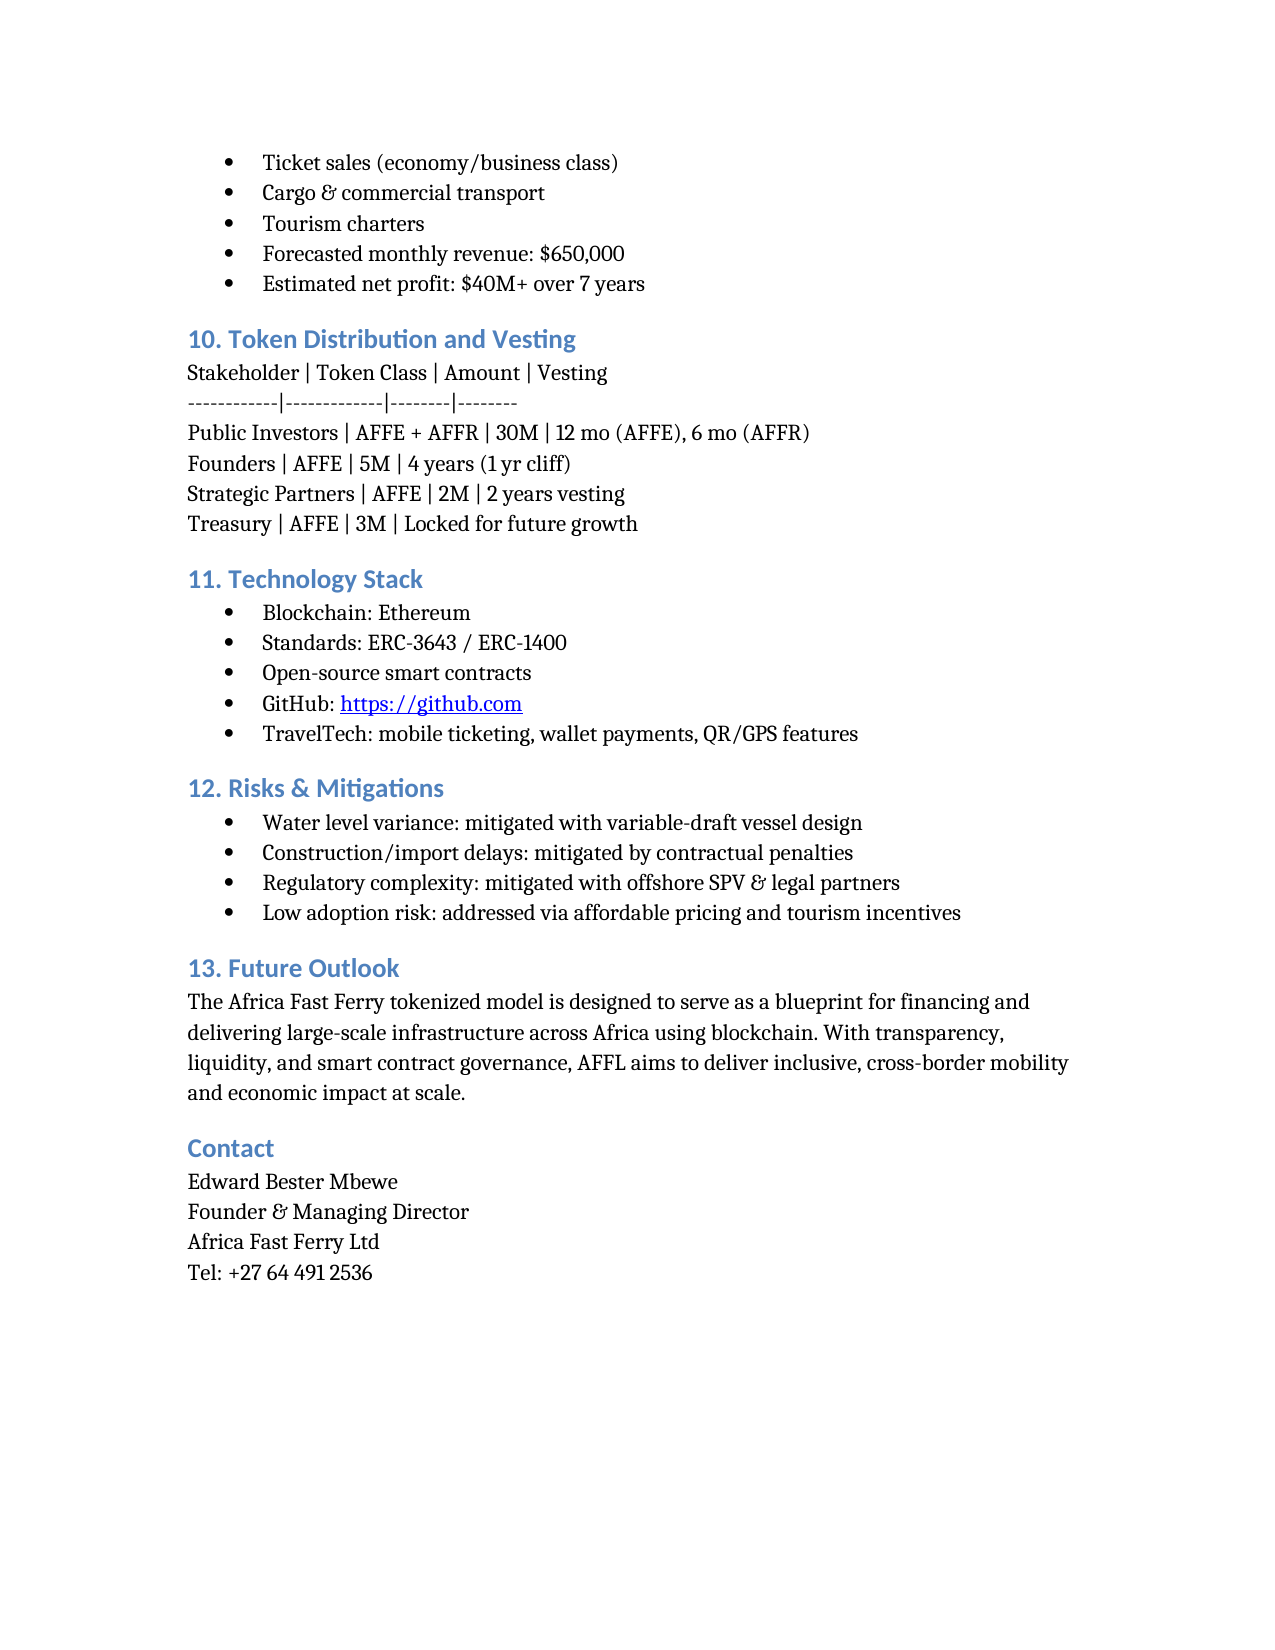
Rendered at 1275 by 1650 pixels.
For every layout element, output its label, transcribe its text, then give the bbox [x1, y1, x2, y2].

list GitHub: https://github.com [225, 690, 1087, 717]
text The Africa Fast Ferry tokenized model is designed to serve as a blueprint for financing and delivering large-scale infrastructure across Africa using blockchain. With transparency, liquidity, and smart contract governance, AFFL aims to deliver inclusive, cross-border mobility and economic impact at scale. [187, 989, 1087, 1106]
list Cargo & commercial transport [225, 180, 1087, 207]
list Construction/import delays: mitigated by contractual penalties [225, 840, 1087, 866]
list Ticket sales (economy/business class) [225, 150, 1087, 176]
subtitle 12. Risks & Mitigations [187, 772, 1087, 805]
list Regulatory complexity: mitigated with offshore SPV & legal partners [225, 870, 1087, 896]
subtitle 13. Future Outlook [187, 951, 1087, 984]
list Low adoption risk: addressed via affordable pricing and tourism incentives [225, 900, 1087, 927]
list TravelTech: mobile ticketing, wallet payments, QR/GPS features [225, 721, 1087, 747]
list Open-source smart contracts [225, 660, 1087, 687]
list Forecasted monthly revenue: $650,000 [225, 241, 1087, 267]
list Estimated net profit: $40M+ over 7 years [225, 271, 1087, 297]
list Blockchain: Ethereum [225, 600, 1087, 626]
text Stakeholder | Token Class | Amount | Vesting ------------|-------------|--------|-------- Public Investors | AFFE + AFFR | 30M | 12 mo (AFFE), 6 mo (AFFR) Founders | AFFE | 5M | 4 years (1 yr cliff) Strategic Partners | AFFE | 2M | 2 years vesting Treasury | AFFE | 3M | Locked for future growth [187, 360, 1087, 537]
subtitle 10. Token Distribution and Vesting [187, 322, 1087, 355]
list Water level variance: mitigated with variable-draft vessel design [225, 809, 1087, 836]
list Tourism charters [225, 210, 1087, 237]
subtitle Contact [187, 1131, 1087, 1164]
subtitle 11. Technology Stack [187, 562, 1087, 595]
list Standards: ERC-3643 / ERC-1400 [225, 630, 1087, 656]
text Edward Bester Mbewe Founder & Managing Director Africa Fast Ferry Ltd Tel: +27 64 491 2536 [187, 1169, 1087, 1286]
